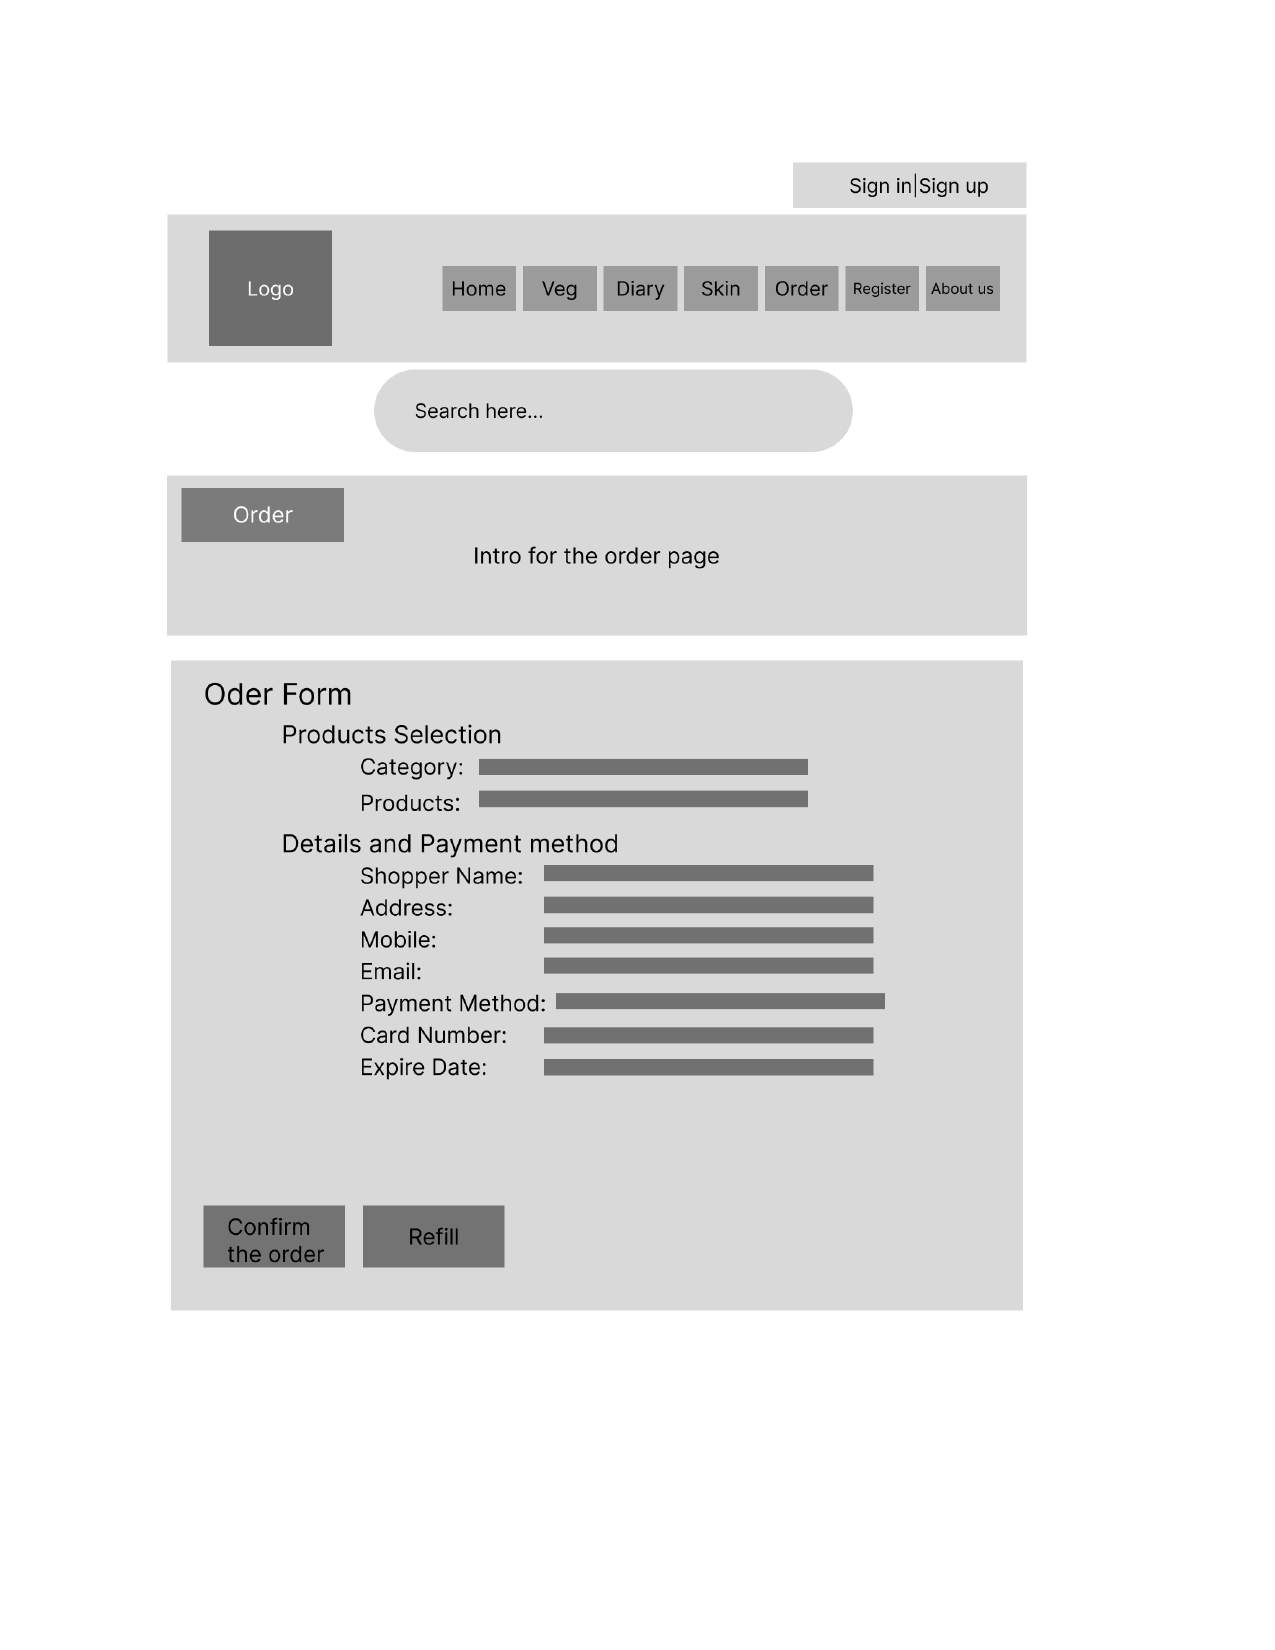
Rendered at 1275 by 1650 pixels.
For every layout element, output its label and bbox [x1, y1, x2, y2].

picture [150, 150, 1043, 1498]
